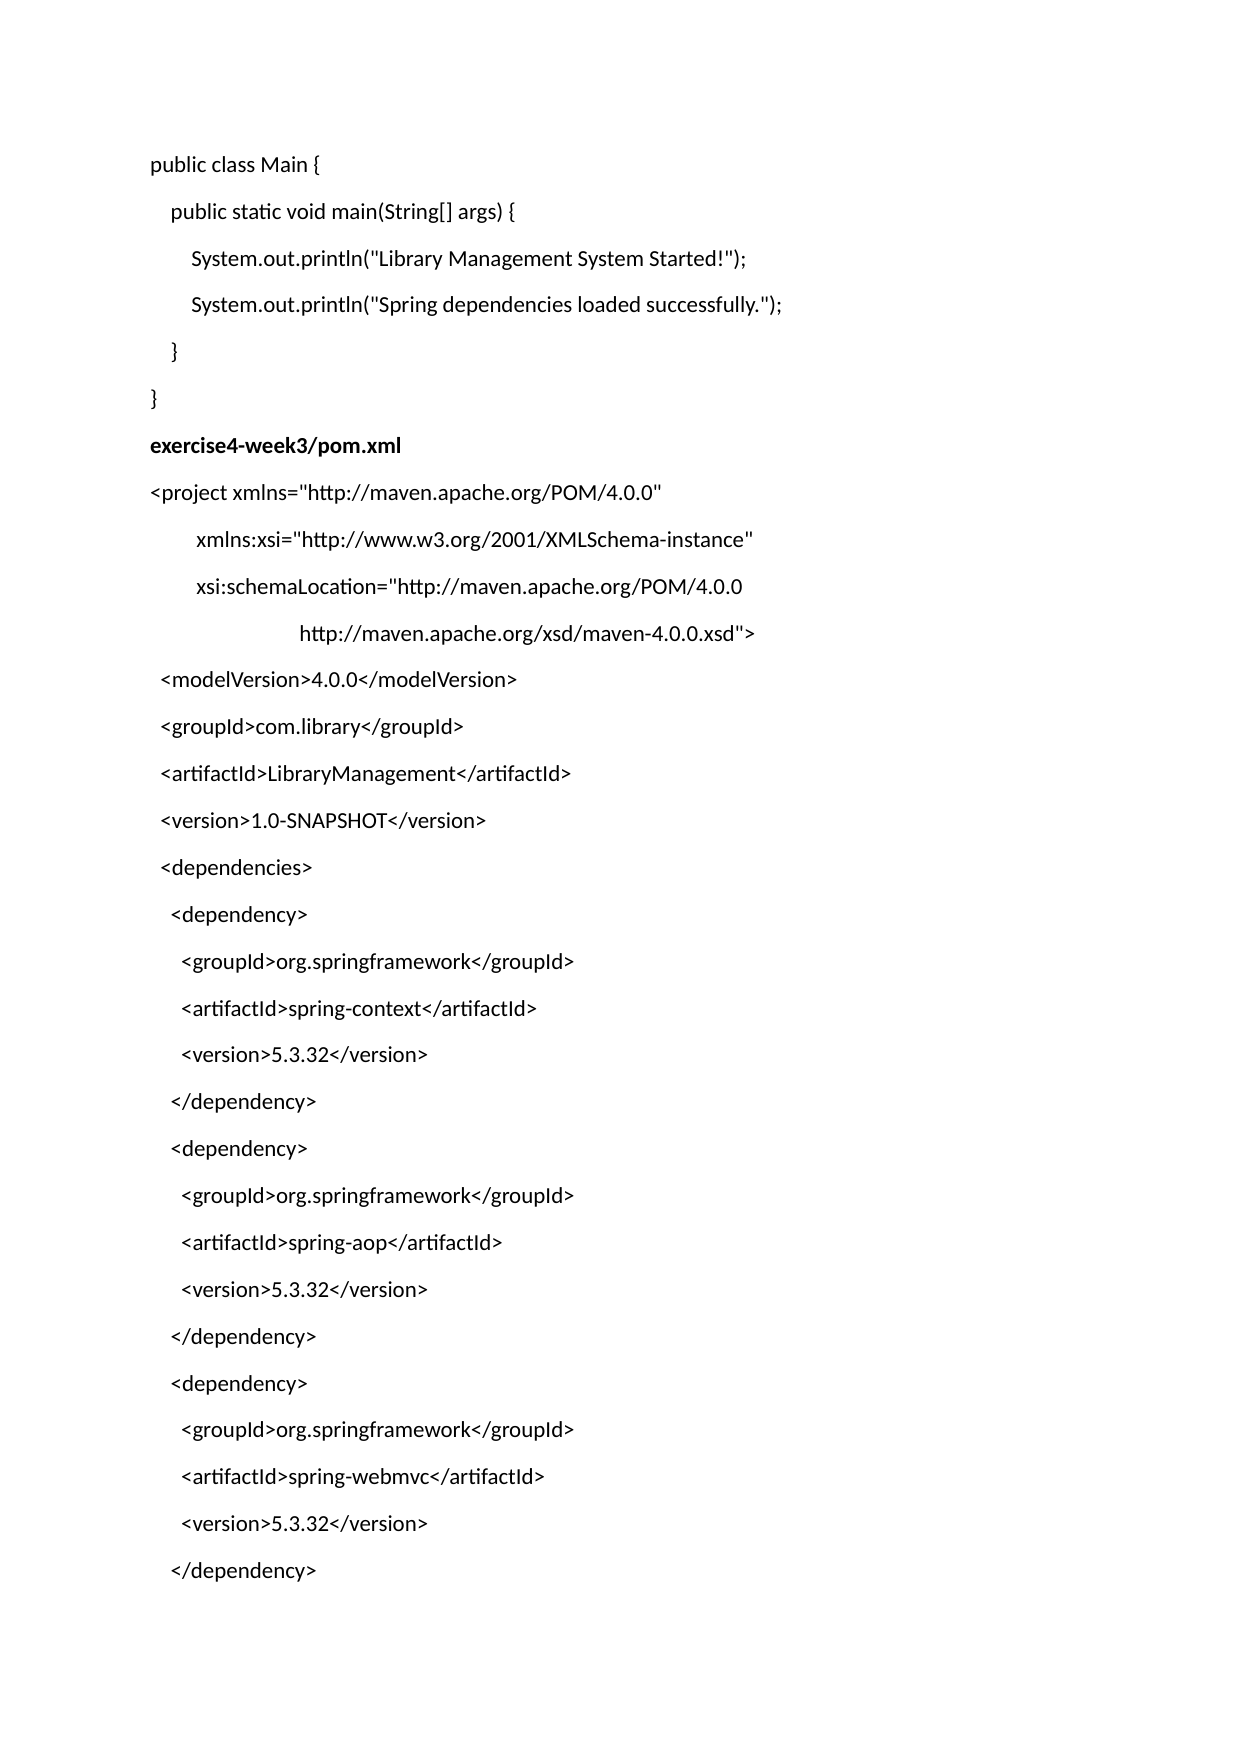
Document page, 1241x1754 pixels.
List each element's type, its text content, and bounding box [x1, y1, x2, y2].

text <version>5.3.32</version> [150, 1275, 1090, 1303]
text <artifactId>spring-webmvc</artifactId> [150, 1462, 1090, 1491]
text <project xmlns="http://maven.apache.org/POM/4.0.0" [150, 478, 1090, 506]
text <groupId>org.springframework</groupId> [150, 1181, 1090, 1209]
text <dependency> [150, 900, 1090, 928]
text <dependencies> [150, 853, 1090, 881]
text public class Main { [150, 150, 1090, 178]
text <version>5.3.32</version> [150, 1041, 1090, 1069]
text http://maven.apache.org/xsd/maven-4.0.0.xsd"> [150, 619, 1090, 647]
text <dependency> [150, 1369, 1090, 1397]
text <artifactId>spring-aop</artifactId> [150, 1228, 1090, 1256]
text System.out.println("Spring dependencies loaded successfully."); [150, 291, 1090, 319]
text System.out.println("Library Management System Started!"); [150, 244, 1090, 272]
text public static void main(String[] args) { [150, 197, 1090, 225]
text <artifactId>spring-context</artifactId> [150, 994, 1090, 1022]
text <groupId>org.springframework</groupId> [150, 1416, 1090, 1444]
text <artifactId>LibraryManagement</artifactId> [150, 759, 1090, 787]
text </dependency> [150, 1087, 1090, 1116]
text </dependency> [150, 1322, 1090, 1350]
text } [150, 337, 1090, 366]
text </dependency> [150, 1556, 1090, 1584]
text } [150, 384, 1090, 412]
text <groupId>org.springframework</groupId> [150, 947, 1090, 975]
text exercise4-week3/pom.xml [150, 431, 1090, 459]
text <dependency> [150, 1134, 1090, 1162]
text <version>5.3.32</version> [150, 1509, 1090, 1537]
text xmlns:xsi="http://www.w3.org/2001/XMLSchema-instance" [150, 525, 1090, 553]
text <modelVersion>4.0.0</modelVersion> [150, 666, 1090, 694]
text xsi:schemaLocation="http://maven.apache.org/POM/4.0.0 [150, 572, 1090, 600]
text <groupId>com.library</groupId> [150, 712, 1090, 741]
text <version>1.0-SNAPSHOT</version> [150, 806, 1090, 834]
